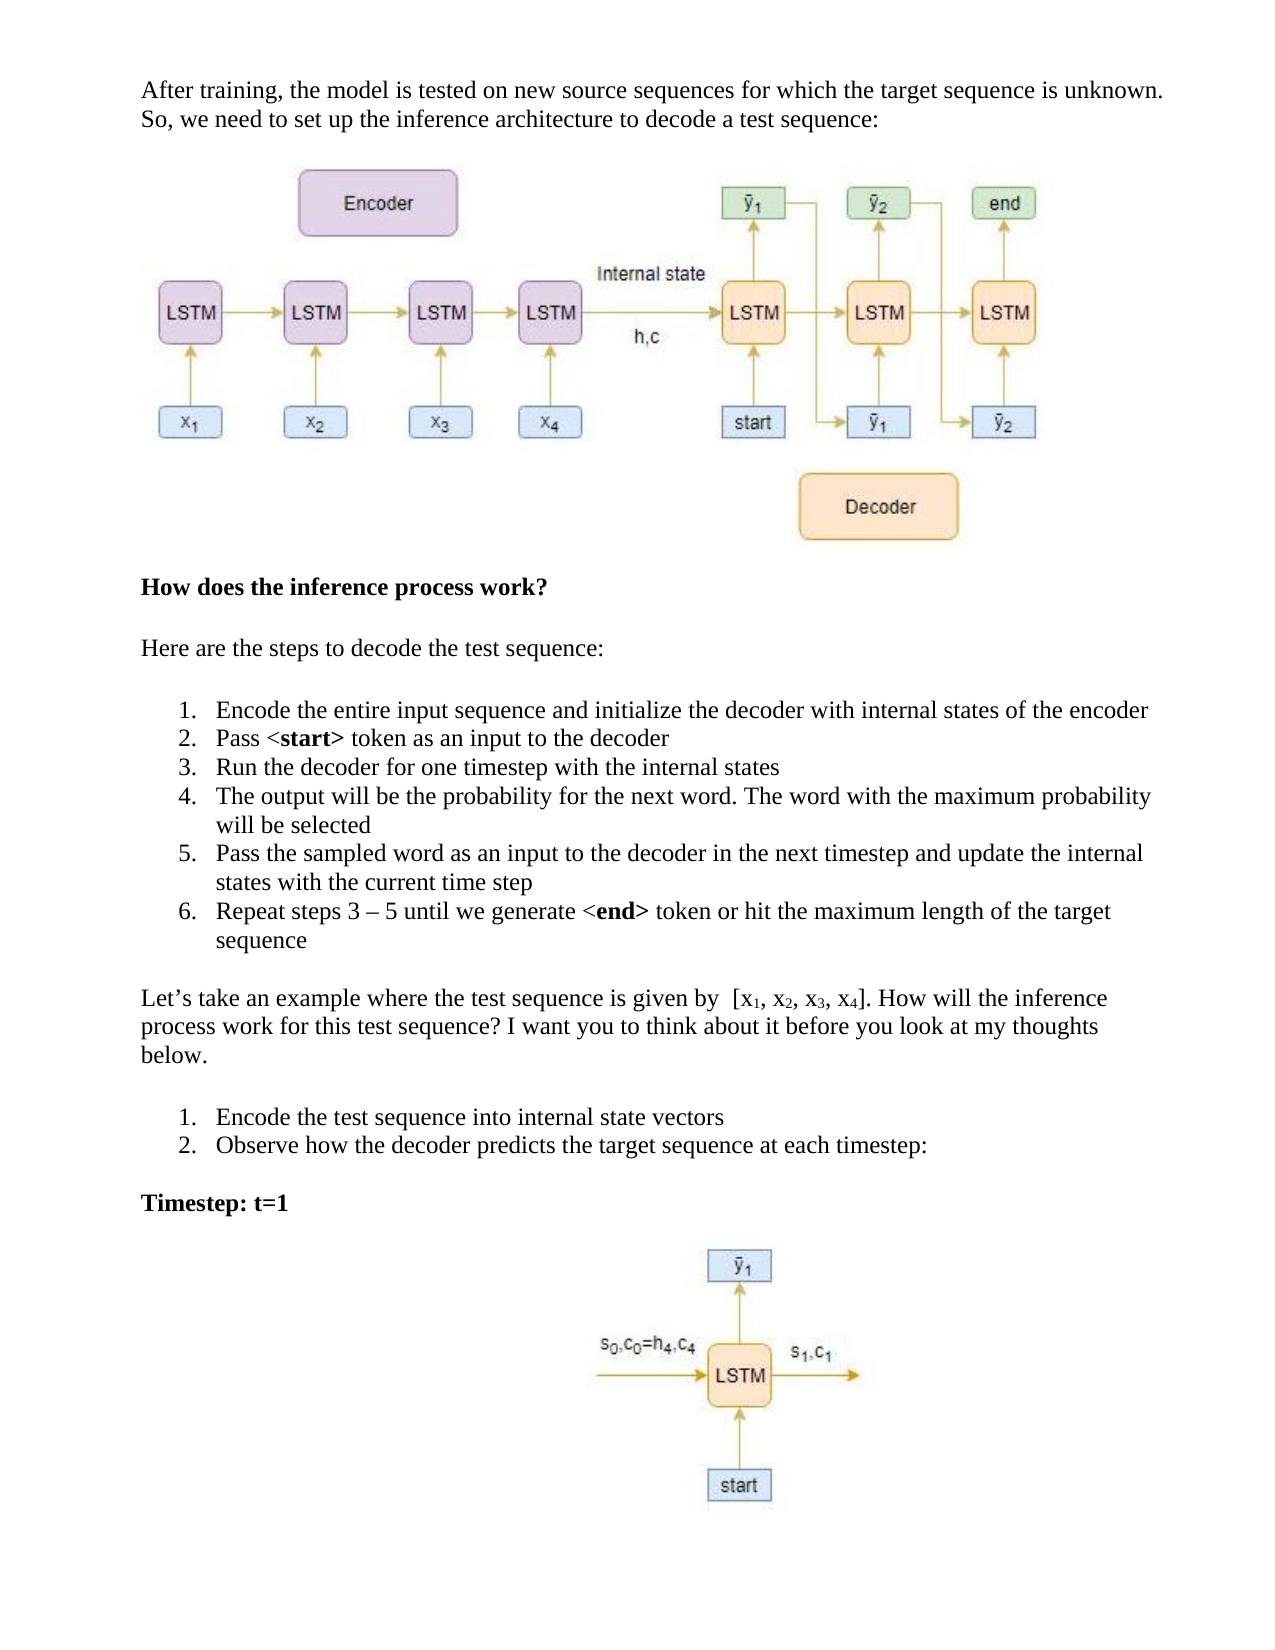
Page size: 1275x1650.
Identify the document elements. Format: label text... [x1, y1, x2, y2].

list Observe how the decoder predicts the target sequence at each timestep: [178, 1131, 1172, 1159]
text How does the inference process work? [141, 572, 1172, 600]
picture [140, 165, 1066, 553]
text Let’s take an example where the test sequence is given by [x1, x2, x3, x4]. How will the inference process work for this test sequence? I want you to think about it before you look at my thoughts below. [141, 983, 1172, 1069]
text After training, the model is tested on new source sequences for which the target sequence is unknown. So, we need to set up the inference architecture to decode a test sequence: [141, 75, 1172, 132]
text Timestep: t=1 [141, 1188, 1172, 1217]
text Here are the steps to decode the test sequence: [141, 633, 1172, 662]
list Encode the entire input sequence and initialize the decoder with internal states of the encoder [178, 695, 1172, 723]
list The output will be the probability for the next word. The word with the maximum probability will be selected [178, 781, 1172, 838]
list Pass <start> token as an input to the decoder [178, 723, 1172, 752]
list Run the decoder for one timestep with the internal states [178, 752, 1172, 781]
list Pass the sampled word as an input to the decoder in the next timestep and update the internal states with the current time step [178, 838, 1172, 896]
list Encode the test sequence into internal state vectors [178, 1102, 1172, 1131]
list Repeat steps 3 – 5 until we generate <end> token or hit the maximum length of the target sequence [178, 896, 1172, 953]
picture [586, 1237, 876, 1530]
